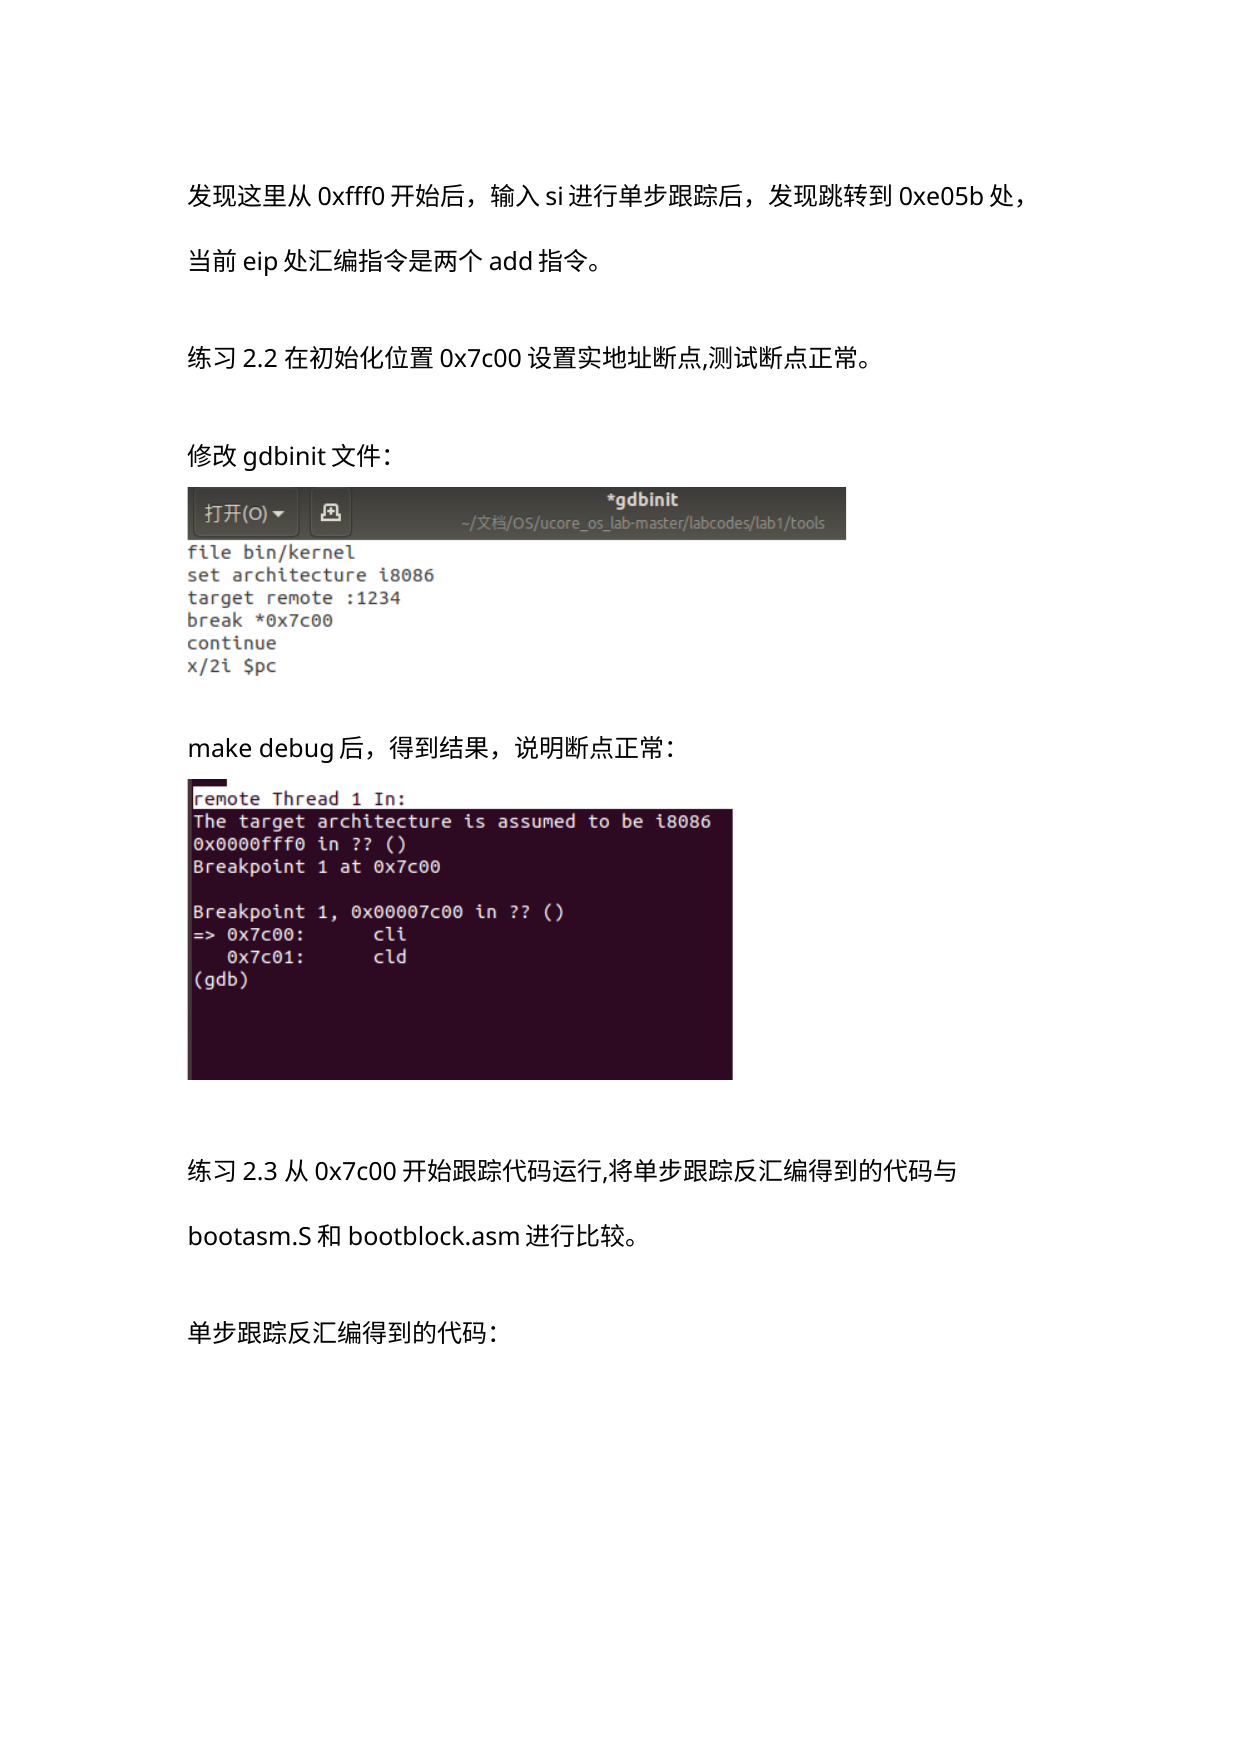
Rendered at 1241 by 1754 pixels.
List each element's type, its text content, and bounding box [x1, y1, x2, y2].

text 发现这里从0xfff0开始后，输入si进行单步跟踪后，发现跳转到0xe05b处，当前eip处汇编指令是两个add指令。 [187, 162, 1053, 292]
picture [187, 487, 847, 710]
text 练习2.3 从0x7c00开始跟踪代码运行,将单步跟踪反汇编得到的代码与bootasm.S和 bootblock.asm进行比较。 [187, 1137, 1053, 1267]
text make debug后，得到结果，说明断点正常： [187, 714, 1053, 779]
picture [187, 779, 733, 1080]
text 练习2.2 在初始化位置0x7c00设置实地址断点,测试断点正常。 [187, 324, 1053, 389]
text 修改gdbinit文件： [187, 422, 1053, 487]
text 单步跟踪反汇编得到的代码： [187, 1299, 1053, 1364]
